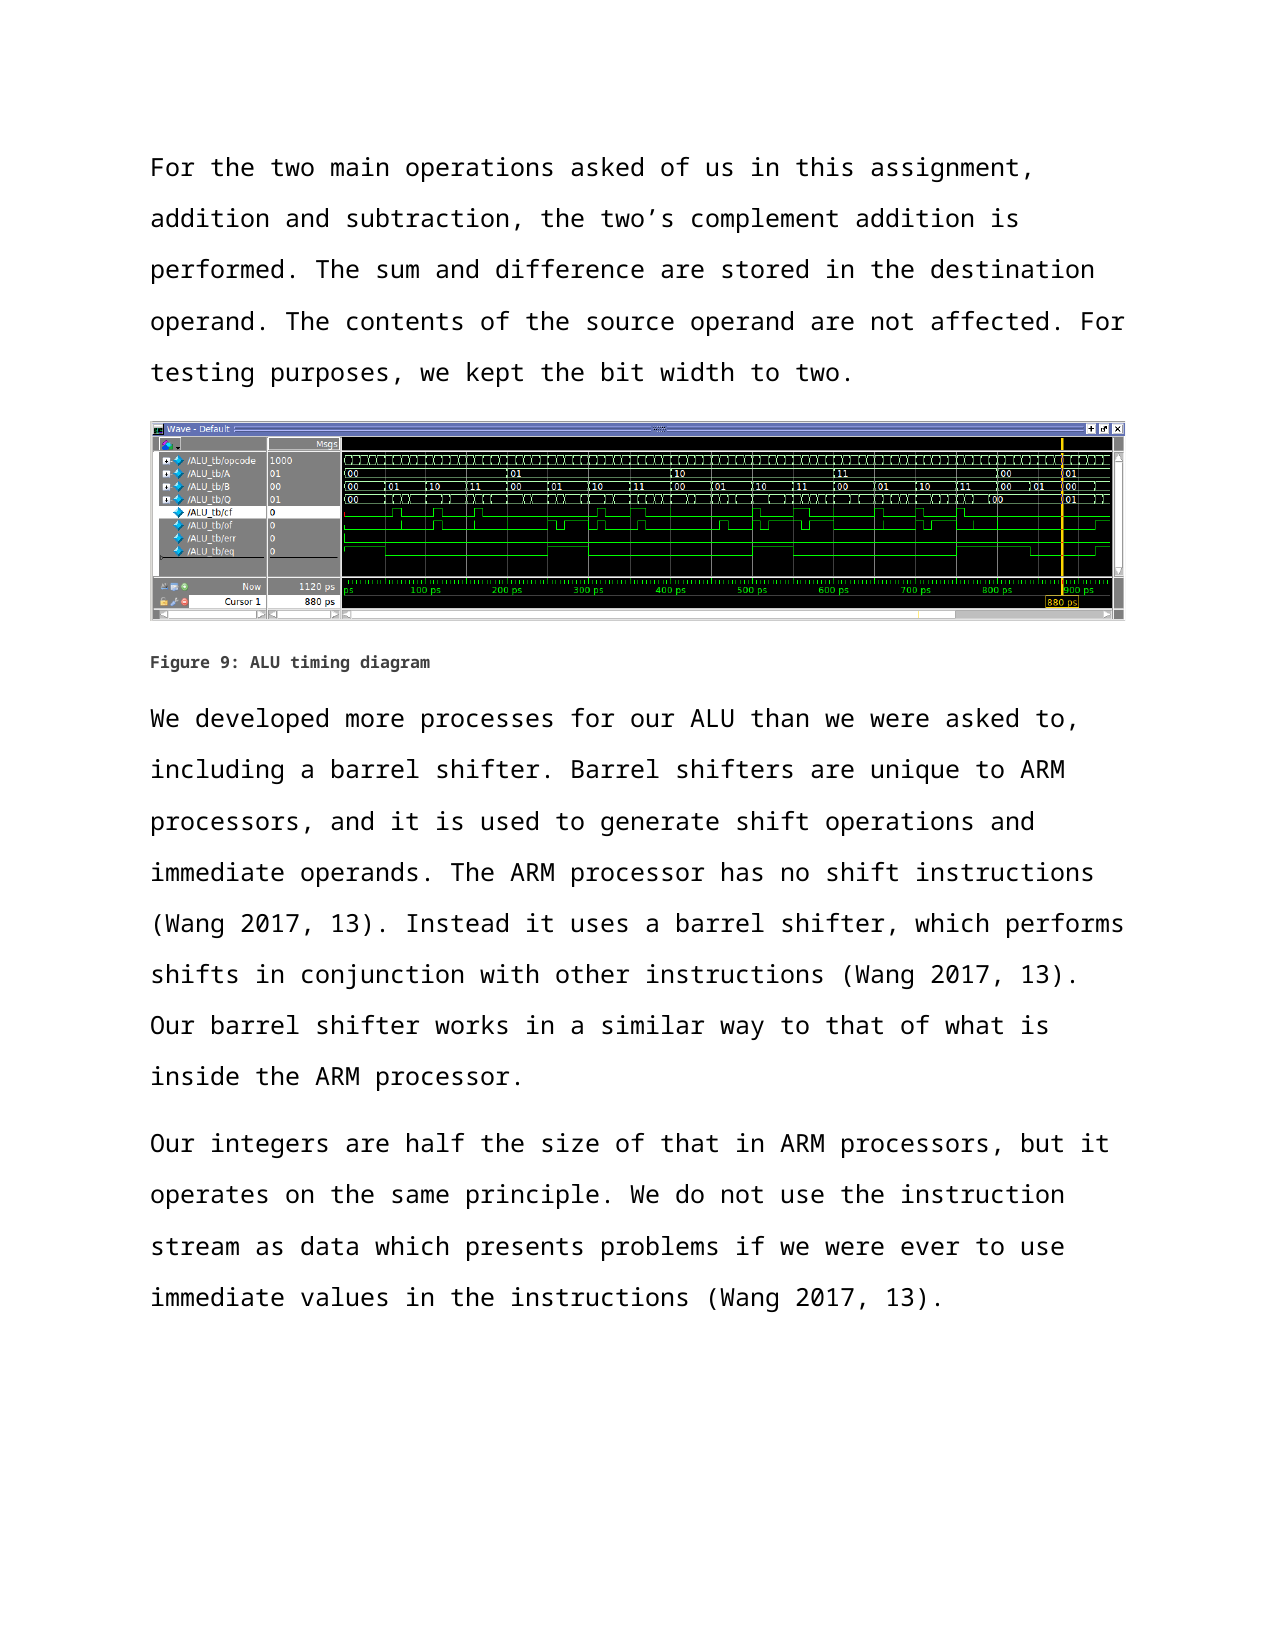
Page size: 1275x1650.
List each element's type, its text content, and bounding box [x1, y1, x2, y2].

text Our integers are half the size of that in ARM processors, but it operates on the same principle. We do not use the instruction stream as data which presents problems if we were ever to use immediate values in the instructions. [150, 1126, 1125, 1313]
picture [150, 421, 1125, 621]
text Figure 9: ALU timing diagram [150, 650, 1125, 673]
text For the two main operations asked of us in this assignment, addition and subtraction, the two’s complement addition is performed. The sum and difference are stored in the destination operand. The contents of the source operand are not affected. For testing purposes, we kept the bit width to two. [150, 150, 1125, 388]
text We developed more processes for our ALU than we were asked to, including a barrel shifter. Barrel shifters are unique to ARM processors, and it is used to generate shift operations and immediate operands. The ARM processor has no shift instructions. Instead it uses a barrel shifter, which performs shifts in conjunction with other instructions. Our barrel shifter works in a similar way to that of what is inside the ARM processor. [150, 701, 1125, 1092]
